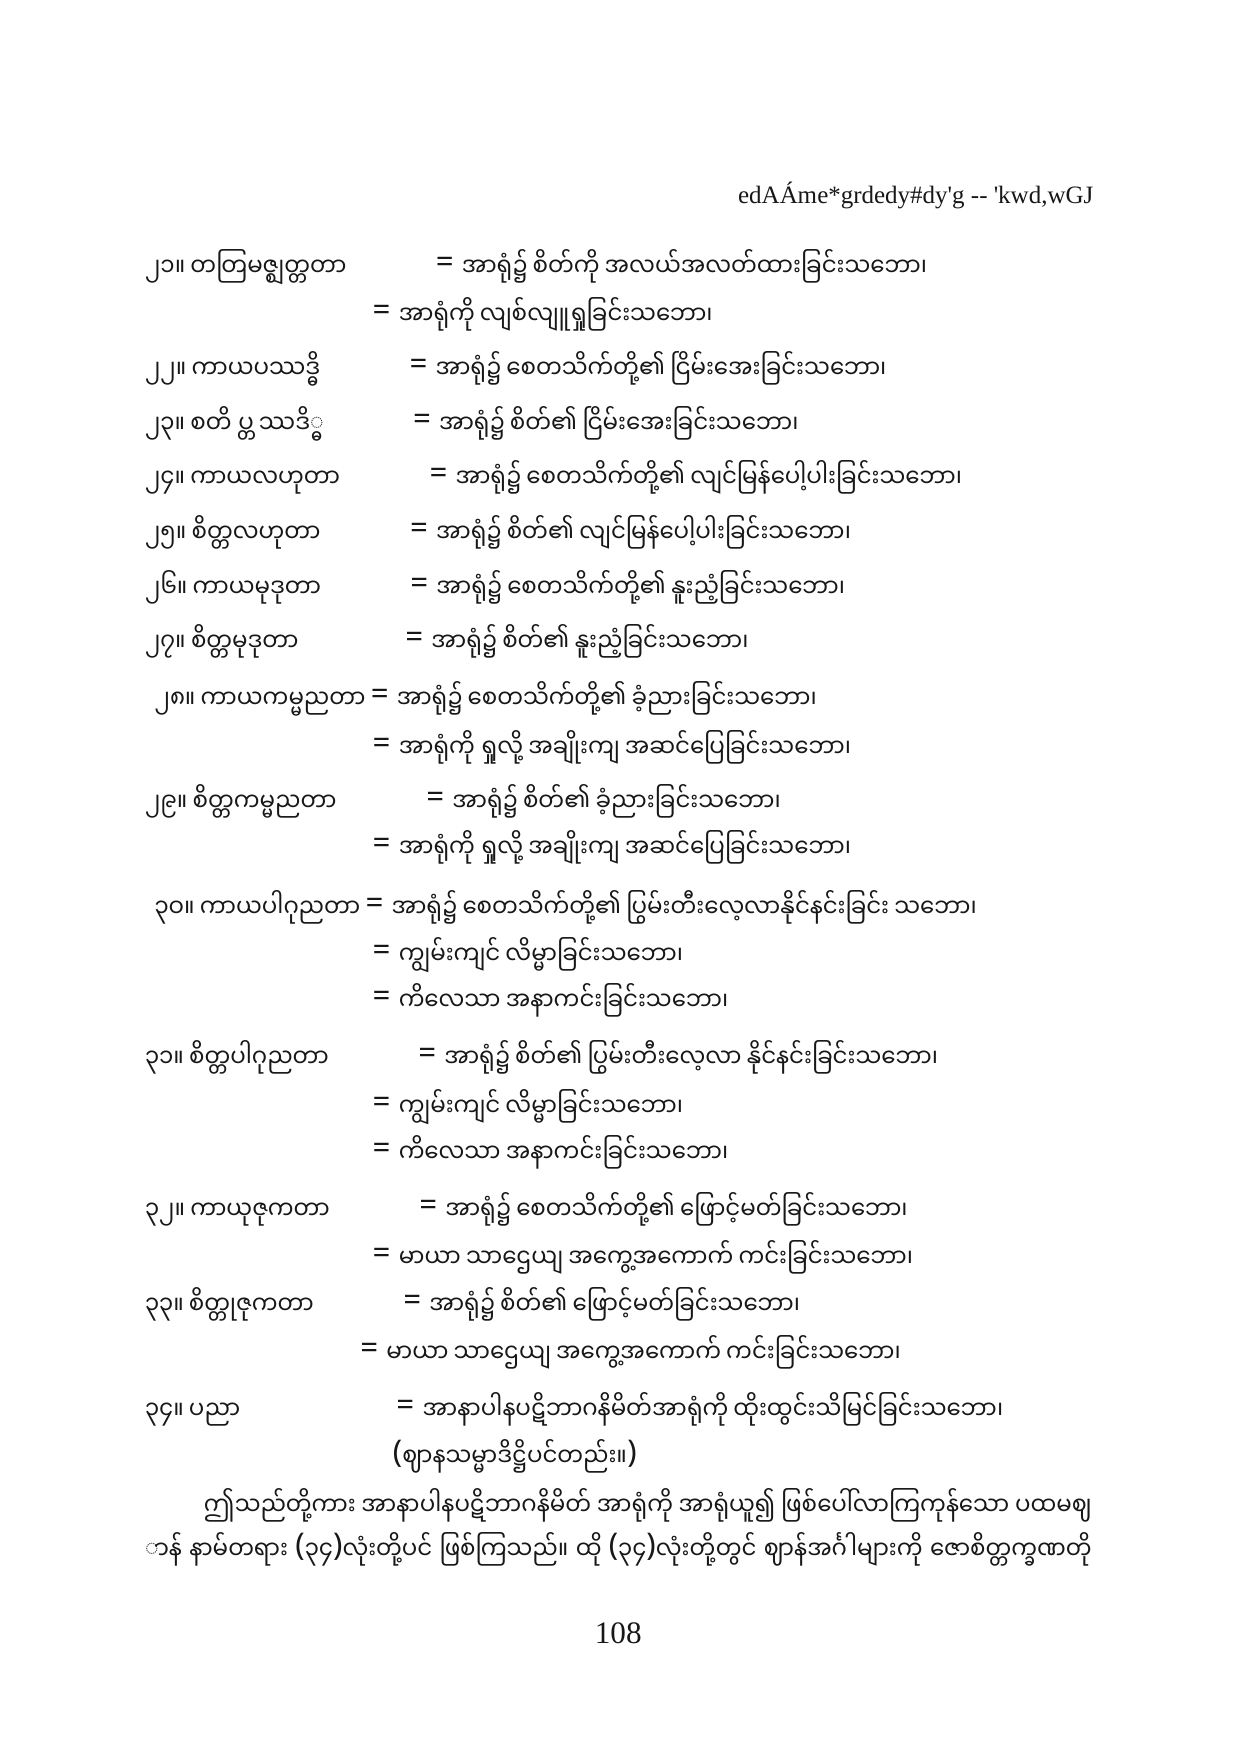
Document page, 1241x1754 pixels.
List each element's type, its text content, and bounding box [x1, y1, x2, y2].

text ၂၆။ ကာယမုဒုတာ = အာရုံ၌ စေတသိက်တို့၏ နူးညံ့ခြင်းသဘော၊ [145, 560, 1093, 602]
text = အာရုံကို ရှုလို့ အချိုးကျ အဆင်ပြေခြင်းသဘော၊ [372, 820, 1091, 863]
text ၃၂။ ကာယုဇုကတာ = အာရုံ၌ စေတသိက်တို့၏ ဖြောင့်မတ်ခြင်းသဘော၊ [145, 1182, 1093, 1224]
text ၃၃။ စိတ္တုဇုကတာ = အာရုံ၌ စိတ်၏ ဖြောင့်မတ်ခြင်းသဘော၊ [145, 1277, 1093, 1319]
text = မာယာ သာဌေယျ အကွေ့အကောက် ကင်းခြင်းသဘော၊ [157, 1326, 1104, 1368]
text ၃၄။ ပညာ = အာနာပါနပဋိဘာဂနိမိတ်အာရုံကို ထိုးထွင်းသိမြင်ခြင်းသဘော၊ [145, 1382, 1093, 1425]
text = အာရုံကို ရှုလို့ အချိုးကျ အဆင်ပြေခြင်းသဘော၊ [372, 720, 1091, 762]
text ၂၈။ ကာယကမ္မညတာ = အာရုံ၌ စေတသိက်တို့၏ ခံ့ညားခြင်းသဘော၊ [154, 671, 1091, 714]
text = မာယာ သာဌေယျ အကွေ့အကောက် ကင်းခြင်းသဘော၊ [372, 1230, 1091, 1273]
text ၂၅။ စိတ္တလဟုတာ = အာရုံ၌ စိတ်၏ လျင်မြန်ပေါ့ပါးခြင်းသဘော၊ [145, 505, 1093, 548]
text (ဈာနသမ္မာဒိဋ္ဌိပင်တည်း။) [393, 1429, 1091, 1471]
text ၂၂။ ကာယပဿဒ္ဓိ = အာရုံ၌ စေတသိက်တို့၏ ငြိမ်းအေးခြင်းသဘော၊ [145, 341, 1093, 384]
text ၂၃။ စတိ ပ္တ ဿဒိ္ဓ = အာရုံ၌ စိတ်၏ ငြိမ်းအေးခြင်းသဘော၊ [145, 396, 1093, 438]
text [145, 1485, 1091, 1564]
text = ကိလေသာ အနာကင်းခြင်းသဘော၊ [372, 1125, 1091, 1168]
text = အာရုံကို လျစ်လျူရှုခြင်းသဘော၊ [372, 287, 1091, 330]
text = ကိလေသာ အနာကင်းခြင်းသဘော၊ [372, 973, 1091, 1016]
text ၃၁။ စိတ္တပါဂုညတာ = အာရုံ၌ စိတ်၏ ပြွမ်းတီးလေ့လာ နိုင်နင်းခြင်းသဘော၊ [145, 1030, 1093, 1073]
text = ကျွမ်းကျင် လိမ္မာခြင်းသဘော၊ [372, 1079, 1091, 1121]
text ၂၁။ တတြမဇ္ဈတ္တတာ = အာရုံ၌ စိတ်ကို အလယ်အလတ်ထားခြင်းသဘော၊ [145, 239, 1093, 281]
text = ကျွမ်းကျင် လိမ္မာခြင်းသဘော၊ [372, 927, 1091, 969]
text ၂၄။ ကာယလဟုတာ = အာရုံ၌ စေတသိက်တို့၏ လျင်မြန်ပေါ့ပါးခြင်းသဘော၊ [145, 451, 1093, 493]
text ၂၉။ စိတ္တကမ္မညတာ = အာရုံ၌ စိတ်၏ ခံ့ညားခြင်းသဘော၊ [145, 774, 1093, 816]
text ၃ဝ။ ကာယပါဂုညတာ = အာရုံ၌ စေတသိက်တို့၏ ပြွမ်းတီးလေ့လာနိုင်နင်းခြင်း သဘော၊ [154, 880, 1091, 923]
text ၂၇။ စိတ္တမုဒုတာ = အာရုံ၌ စိတ်၏ နူးညံ့ခြင်းသဘော၊ [145, 614, 1093, 657]
